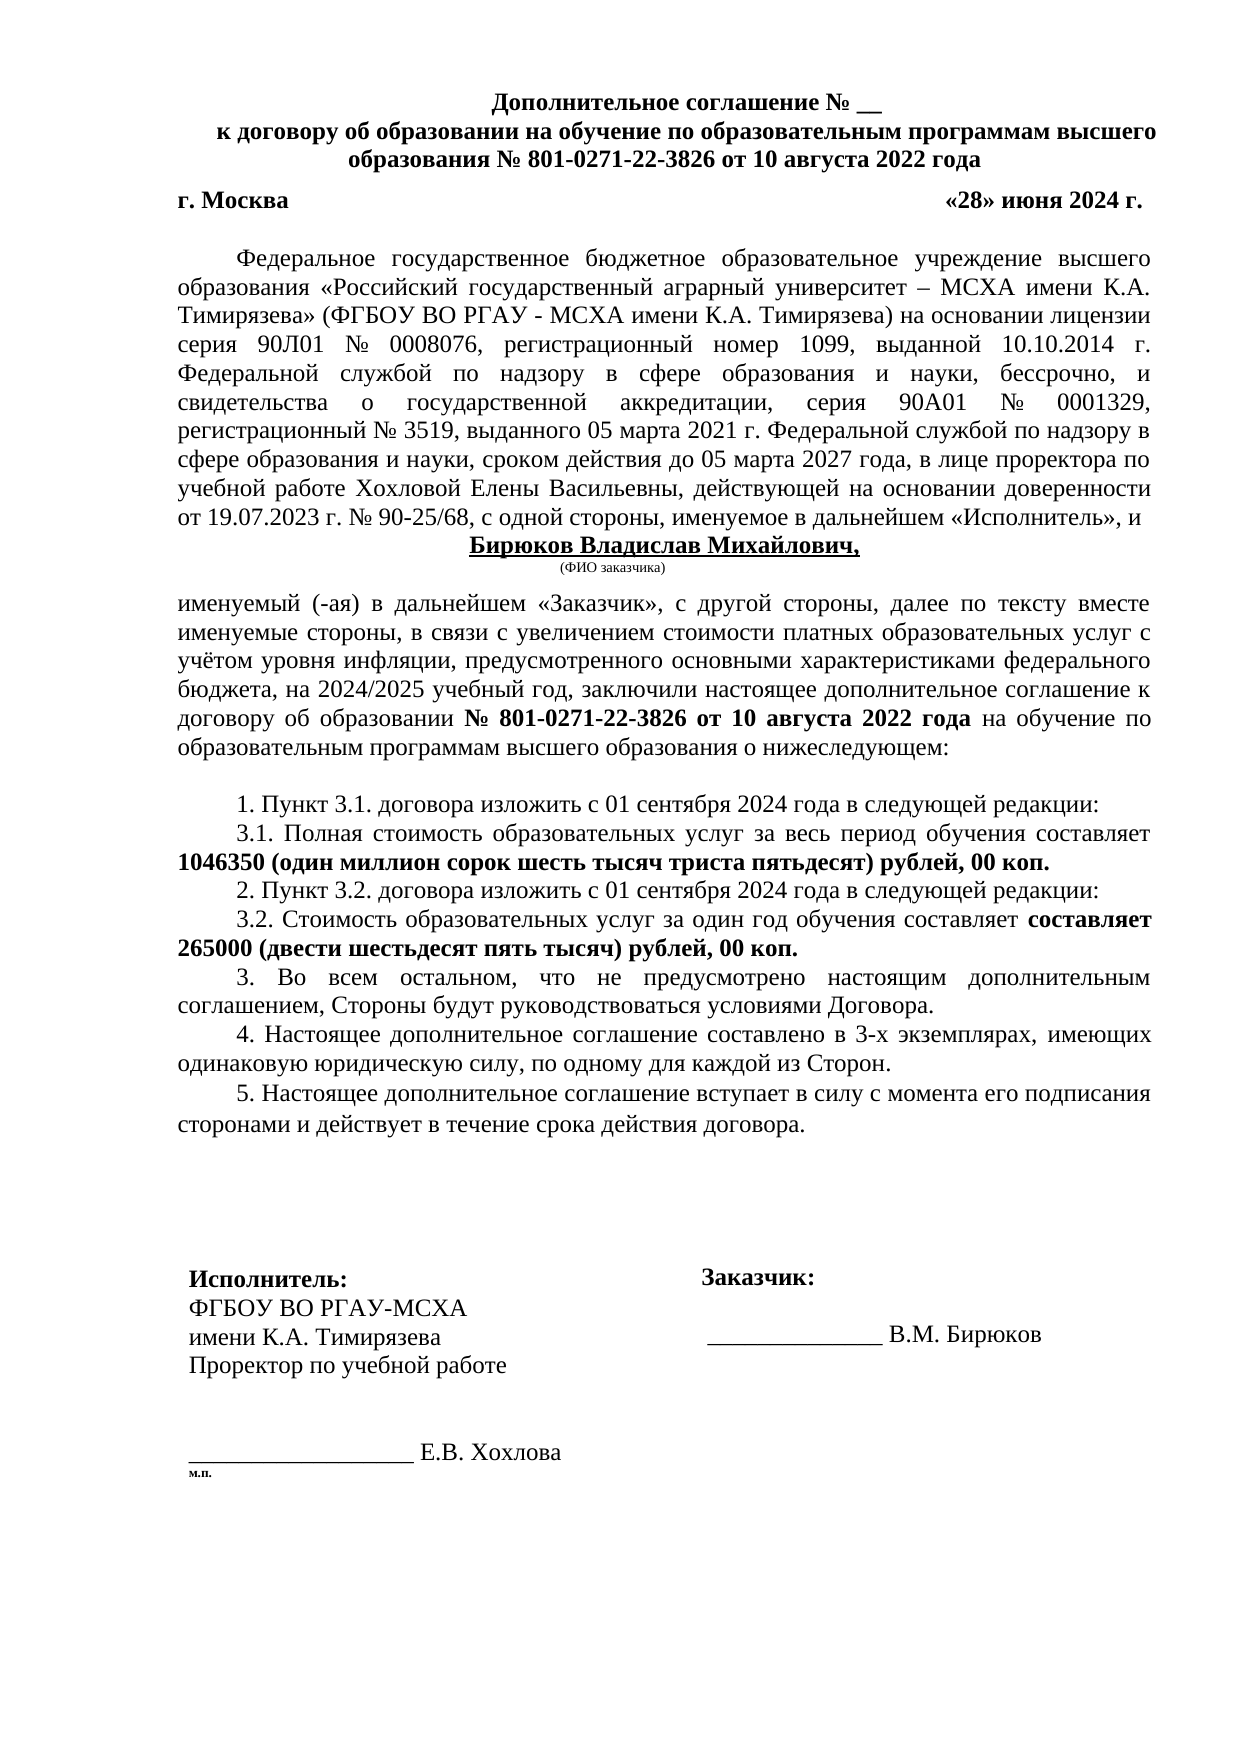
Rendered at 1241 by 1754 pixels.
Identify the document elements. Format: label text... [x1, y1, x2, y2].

text к договору об образовании на обучение по образовательным программам высшего образования № 801-0271-22-3826 от 10 августа 2022 года [133, 116, 1196, 173]
text 3. Во всем остальном, что не предусмотрено настоящим дополнительным соглашением, Стороны будут руководствоваться условиями Договора. [177, 962, 1152, 1019]
text Федеральное государственное бюджетное образовательное учреждение высшего образования «Российский государственный аграрный университет – МСХА имени К.А. Тимирязева» (ФГБОУ ВО РГАУ - МСХА имени К.А. Тимирязева) на основании лицензии серия 90Л01 № 0008076, регистрационный номер 1099, выданной 10.10.2014 г. Федеральной службой по надзору в сфере образования и науки, бессрочно, и свидетельства о государственной аккредитации, серия 90А01 № 0001329, регистрационный № 3519, выданного 05 марта 2021 г. Федеральной службой по надзору в сфере образования и науки, сроком действия до 05 марта 2027 года, в лице проректора по учебной работе Хохловой Елены Васильевны, действующей на основании доверенности от 19.07.2023 г. № 90-25/68, с одной стороны, именуемое в дальнейшем «Исполнитель», и [177, 243, 1152, 530]
text 1. Пункт 3.1. договора изложить с 01 сентября 2024 года в следующей редакции: [177, 789, 1152, 818]
text 5. Настоящее дополнительное соглашение вступает в силу с момента его подписания сторонами и действует в течение срока действия договора. [177, 1077, 1152, 1139]
text ______________ В.М. Бирюков [701, 1319, 1152, 1348]
text именуемый (-ая) в дальнейшем «Заказчик», с другой стороны, далее по тексту вместе именуемые стороны, в связи с увеличением стоимости платных образовательных услуг с учётом уровня инфляции, предусмотренного основными характеристиками федерального бюджета, на 2024/2025 учебный год, заключили настоящее дополнительное соглашение к договору об образовании № 801-0271-22-3826 от 10 августа 2022 года на обучение по образовательным программам высшего образования о нижеследующем: [177, 588, 1152, 760]
table_header Исполнитель: ФГБОУ ВО РГАУ-МСХА имени К.А. Тимирязева Проректор по учебной работе __________________ Е.В. Хохлова м.п. [177, 1264, 649, 1525]
text г. Москва «28» июня 2024 г. [133, 185, 1196, 214]
text Заказчик: [701, 1262, 1152, 1290]
text Бирюков Владислав Михайлович, [177, 530, 1152, 559]
text 4. Настоящее дополнительное соглашение составлено в 3-х экземплярах, имеющих одинаковую юридическую силу, по одному для каждой из Сторон. [177, 1019, 1152, 1077]
text Дополнительное соглашение № __ [177, 87, 1196, 116]
text (ФИО заказчика) [177, 559, 1152, 588]
text 3.2. Стоимость образовательных услуг за один год обучения составляет составляет 265000 (двести шестьдесят пять тысяч) рублей, 00 коп. [177, 904, 1152, 962]
text 3.1. Полная стоимость образовательных услуг за весь период обучения составляет 1046350 (один миллион сорок шесть тысяч триста пятьдесят) рублей, 00 коп. [177, 818, 1152, 875]
text 2. Пункт 3.2. договора изложить с 01 сентября 2024 года в следующей редакции: [177, 875, 1152, 904]
